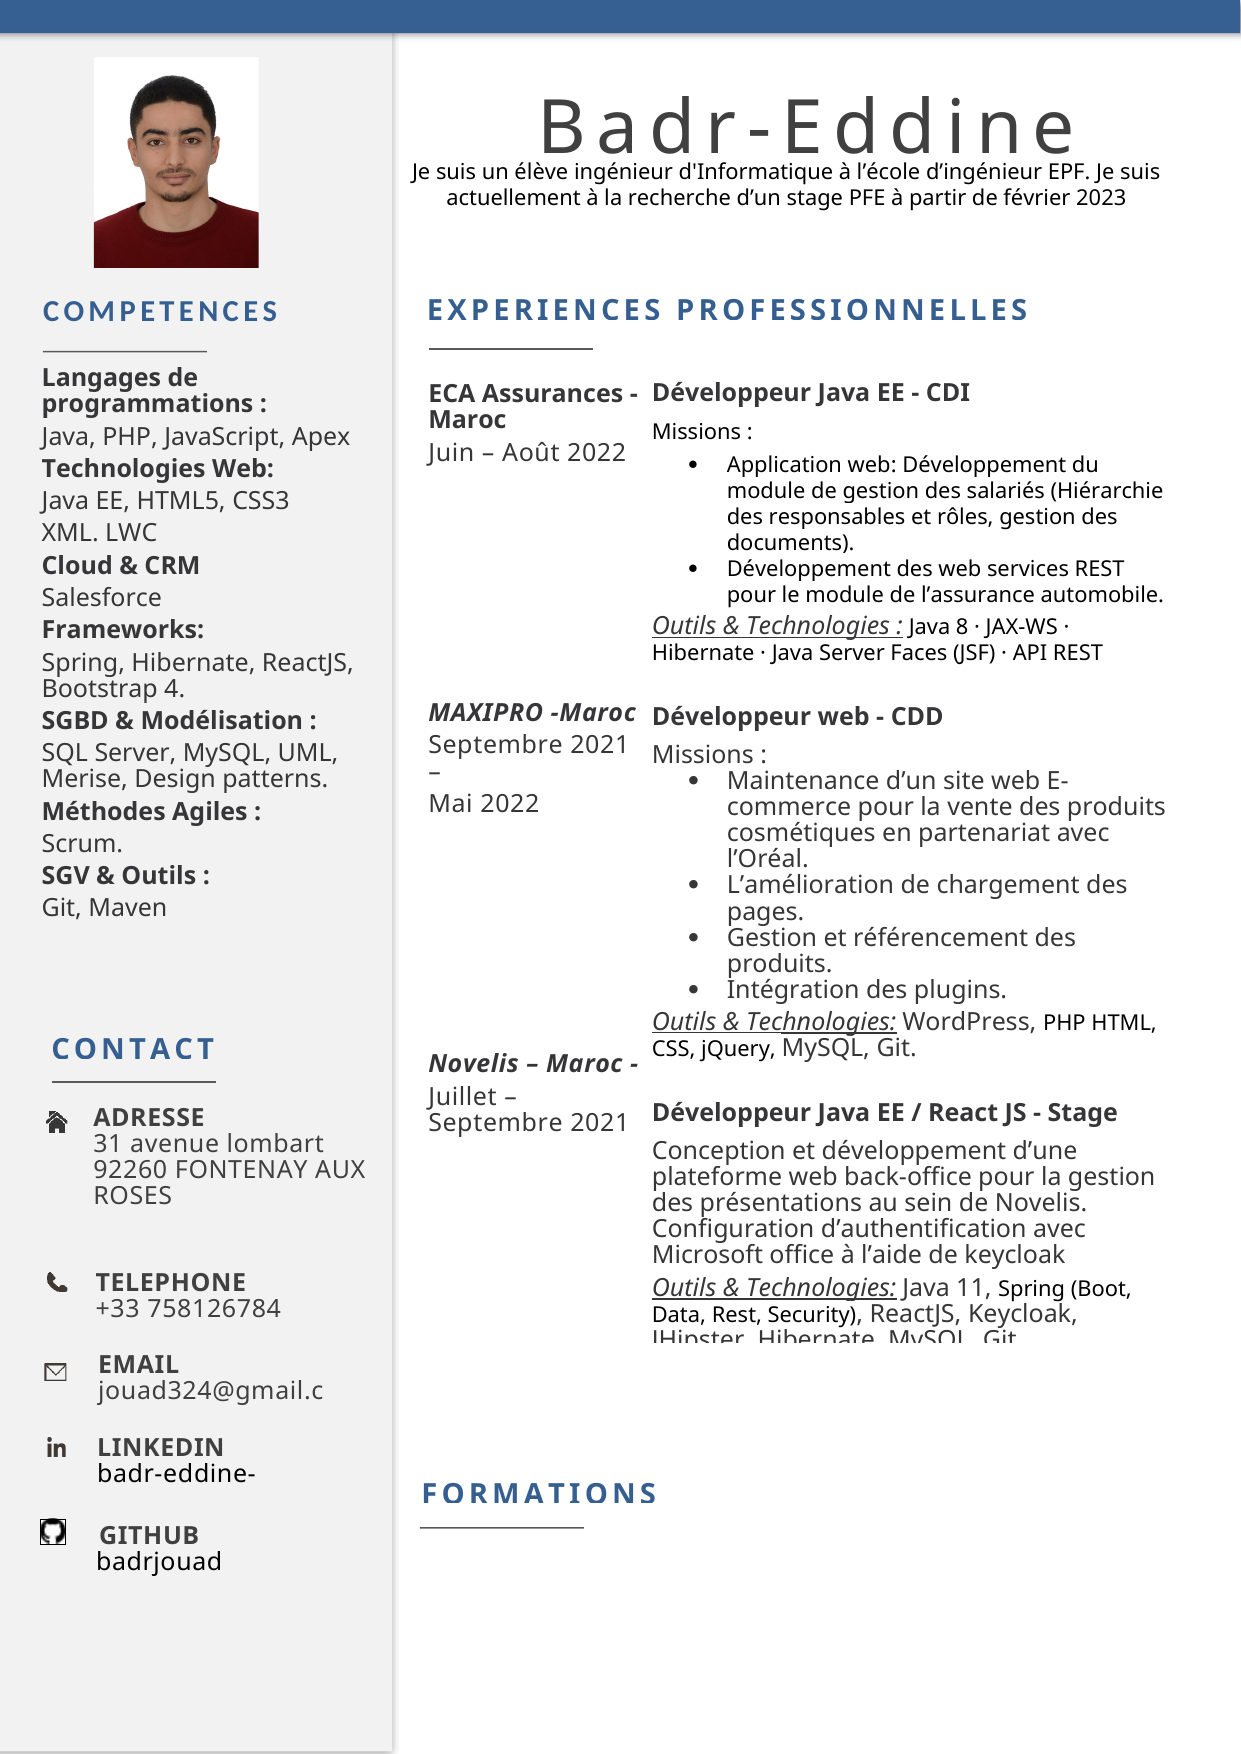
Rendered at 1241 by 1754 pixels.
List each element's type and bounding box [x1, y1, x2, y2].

picture [41, 1520, 65, 1544]
picture [47, 1437, 66, 1457]
picture [44, 1363, 67, 1381]
picture [46, 1272, 68, 1292]
picture [93, 57, 259, 268]
